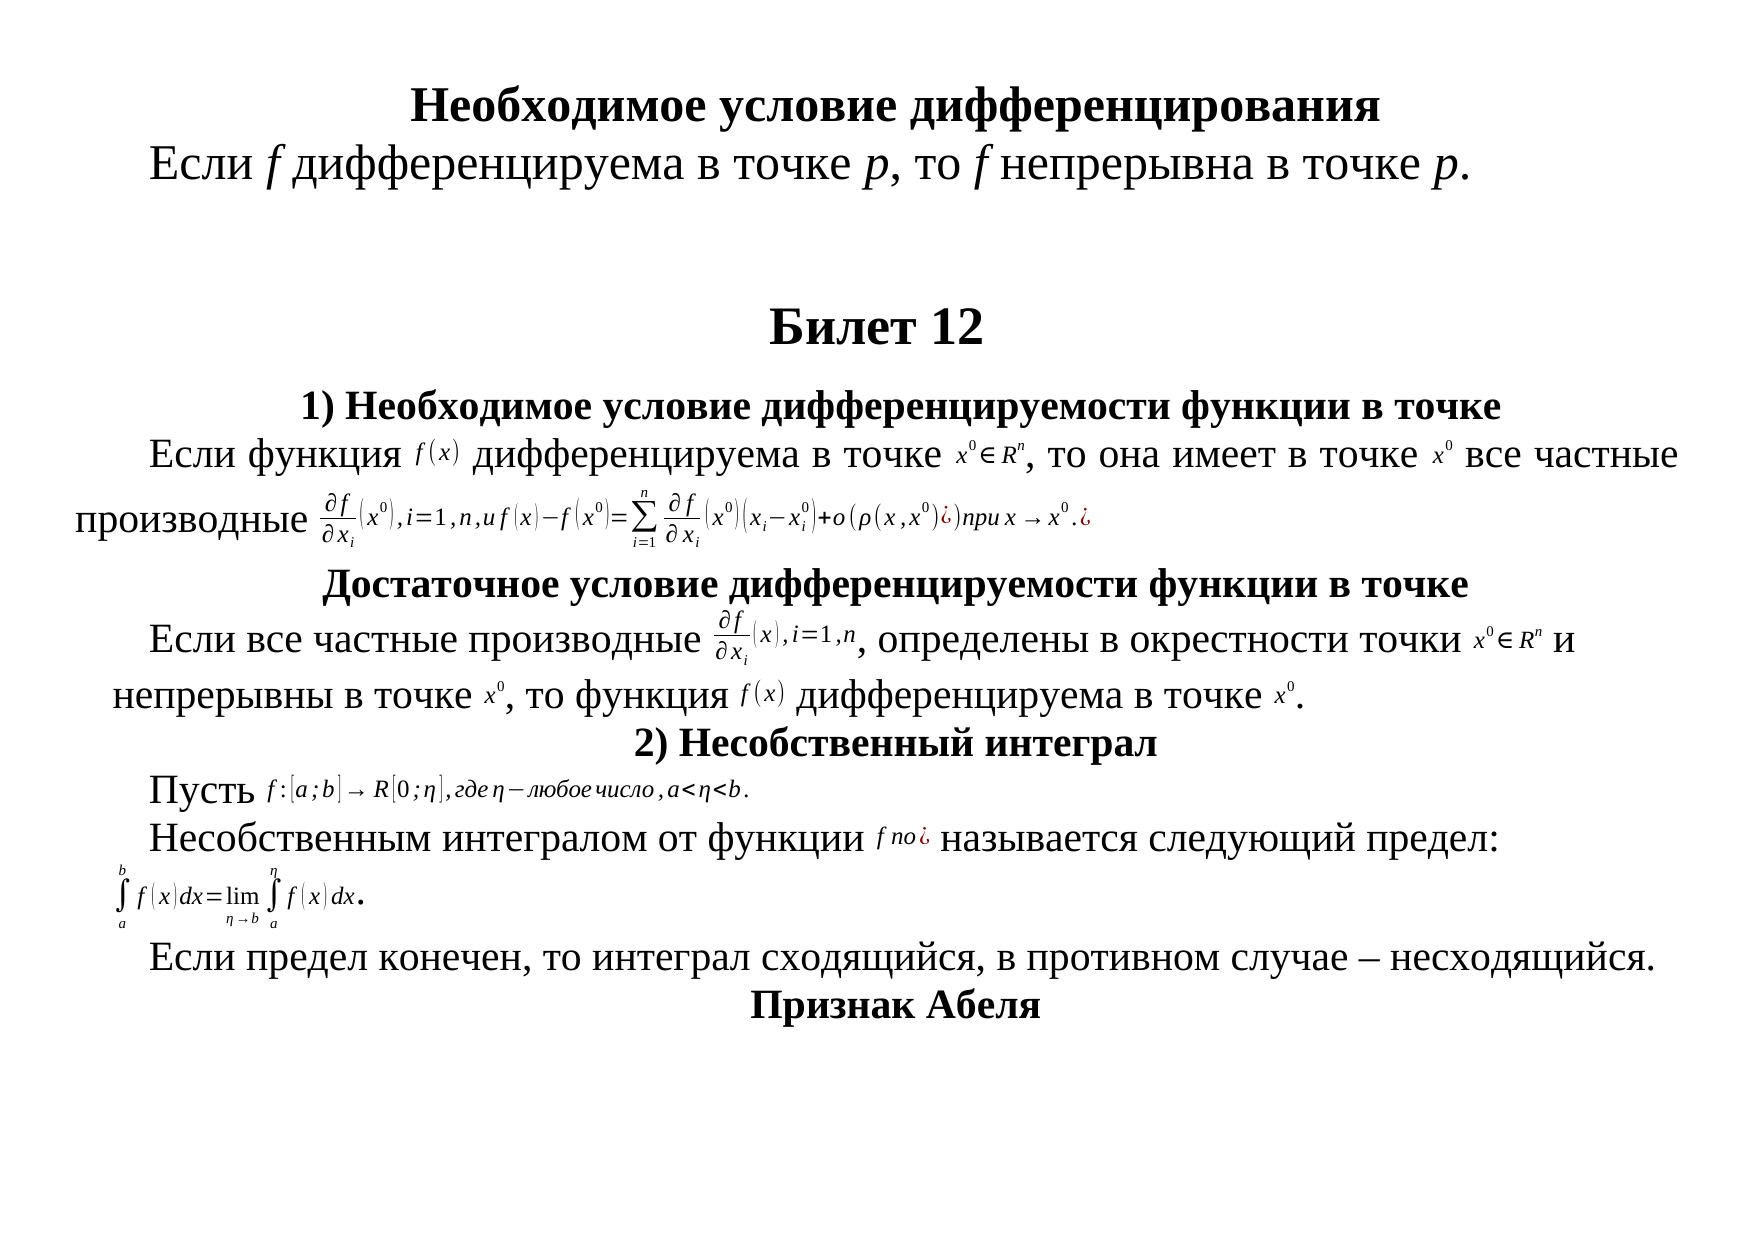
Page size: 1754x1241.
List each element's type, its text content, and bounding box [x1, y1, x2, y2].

text Несобственным интегралом от функции называется следующий предел:. [112, 813, 1679, 931]
text Билет 12 [75, 294, 1679, 356]
text Пусть [112, 765, 1679, 813]
text Достаточное условие дифференцируемости функции в точке [112, 558, 1679, 606]
text 1) Необходимое условие дифференцируемости функции в точке [112, 380, 1679, 428]
text Если предел конечен, то интеграл сходящийся, в противном случае – несходящийся. [112, 931, 1679, 979]
text Если функция дифференцируема в точке , то она имеет в точке все частные производные [75, 428, 1679, 551]
text 2) Несобственный интеграл [112, 717, 1679, 765]
text Необходимое условие дифференцирования [112, 75, 1679, 132]
text Признак Абеля [112, 979, 1679, 1027]
text Если f дифференцируема в точке p, то f непрерывна в точке p. [75, 132, 1679, 190]
text Если все частные производные , определены в окрестности точки и непрерывны в точке , то функция дифференцируема в точке . [112, 606, 1679, 717]
